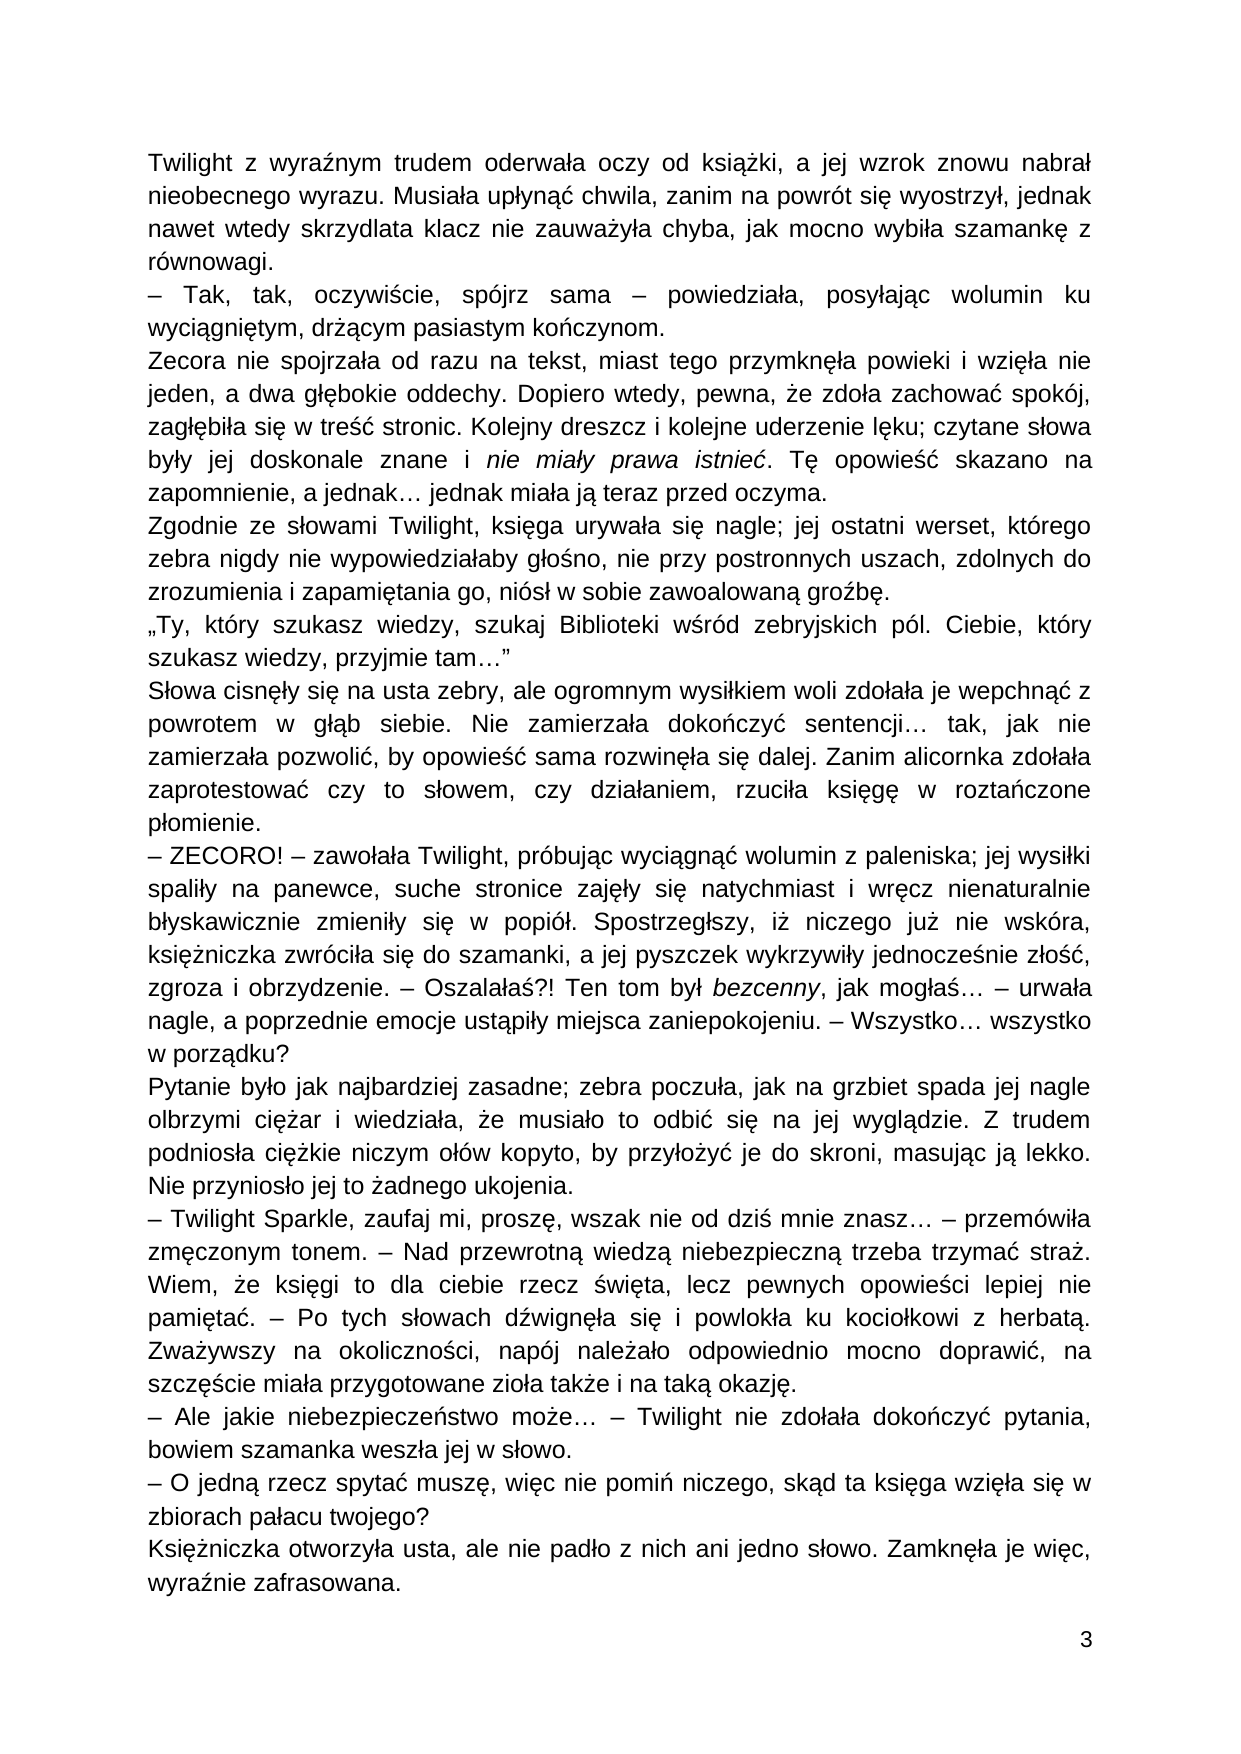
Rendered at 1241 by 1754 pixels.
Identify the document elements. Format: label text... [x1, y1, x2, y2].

text – Twilight Sparkle, zaufaj mi, proszę, wszak nie od dziś mnie znasz… – przemówiła zmęczonym tonem. – Nad przewrotną wiedzą niebezpieczną trzeba trzymać straż. Wiem, że księgi to dla ciebie rzecz święta, lecz pewnych opowieści lepiej nie pamiętać. – Po tych słowach dźwignęła się i powlokła ku kociołkowi z herbatą. Zważywszy na okoliczności, napój należało odpowiednio mocno doprawić, na szczęście miała przygotowane zioła także i na taką okazję. [148, 1204, 1093, 1398]
text Twilight z wyraźnym trudem oderwała oczy od książki, a jej wzrok znowu nabrał nieobecnego wyrazu. Musiała upłynąć chwila, zanim na powrót się wyostrzył, jednak nawet wtedy skrzydlata klacz nie zauważyła chyba, jak mocno wybiła szamankę z równowagi. [148, 148, 1093, 275]
text Słowa cisnęły się na usta zebry, ale ogromnym wysiłkiem woli zdołała je wepchnąć z powrotem w głąb siebie. Nie zamierzała dokończyć sentencji… tak, jak nie zamierzała pozwolić, by opowieść sama rozwinęła się dalej. Zanim alicornka zdołała zaprotestować czy to słowem, czy działaniem, rzuciła księgę w roztańczone płomienie. [148, 676, 1093, 837]
text Pytanie było jak najbardziej zasadne; zebra poczuła, jak na grzbiet spada jej nagle olbrzymi ciężar i wiedziała, że musiało to odbić się na jej wyglądzie. Z trudem podniosła ciężkie niczym ołów kopyto, by przyłożyć je do skroni, masując ją lekko. Nie przyniosło jej to żadnego ukojenia. [148, 1072, 1093, 1200]
text Zecora nie spojrzała od razu na tekst, miast tego przymknęła powieki i wzięła nie jeden, a dwa głębokie oddechy. Dopiero wtedy, pewna, że zdoła zachować spokój, zagłębiła się w treść stronic. Kolejny dreszcz i kolejne uderzenie lęku; czytane słowa były jej doskonale znane i nie miały prawa istnieć. Tę opowieść skazano na zapomnienie, a jednak… jednak miała ją teraz przed oczyma. [148, 346, 1093, 507]
text – O jedną rzecz spytać muszę, więc nie pomiń niczego, skąd ta księga wzięła się w zbiorach pałacu twojego? [148, 1468, 1093, 1530]
text – ZECORO! – zawołała Twilight, próbując wyciągnąć wolumin z paleniska; jej wysiłki spaliły na panewce, suche stronice zajęły się natychmiast i wręcz nienaturalnie błyskawicznie zmieniły się w popiół. Spostrzegłszy, iż niczego już nie wskóra, księżniczka zwróciła się do szamanki, a jej pyszczek wykrzywiły jednocześnie złość, zgroza i obrzydzenie. – Oszalałaś?! Ten tom był bezcenny, jak mogłaś… – urwała nagle, a poprzednie emocje ustąpiły miejsca zaniepokojeniu. – Wszystko… wszystko w porządku? [148, 841, 1093, 1068]
text Księżniczka otworzyła usta, ale nie padło z nich ani jedno słowo. Zamknęła je więc, wyraźnie zafrasowana. [148, 1534, 1093, 1596]
text – Tak, tak, oczywiście, spójrz sama – powiedziała, posyłając wolumin ku wyciągniętym, drżącym pasiastym kończynom. [148, 280, 1093, 341]
text – Ale jakie niebezpieczeństwo może… – Twilight nie zdołała dokończyć pytania, bowiem szamanka weszła jej w słowo. [148, 1402, 1093, 1464]
text „Ty, który szukasz wiedzy, szukaj Biblioteki wśród zebryjskich pól. Ciebie, który szukasz wiedzy, przyjmie tam…” [148, 610, 1093, 672]
text Zgodnie ze słowami Twilight, księga urywała się nagle; jej ostatni werset, którego zebra nigdy nie wypowiedziałaby głośno, nie przy postronnych uszach, zdolnych do zrozumienia i zapamiętania go, niósł w sobie zawoalowaną groźbę. [148, 511, 1093, 606]
